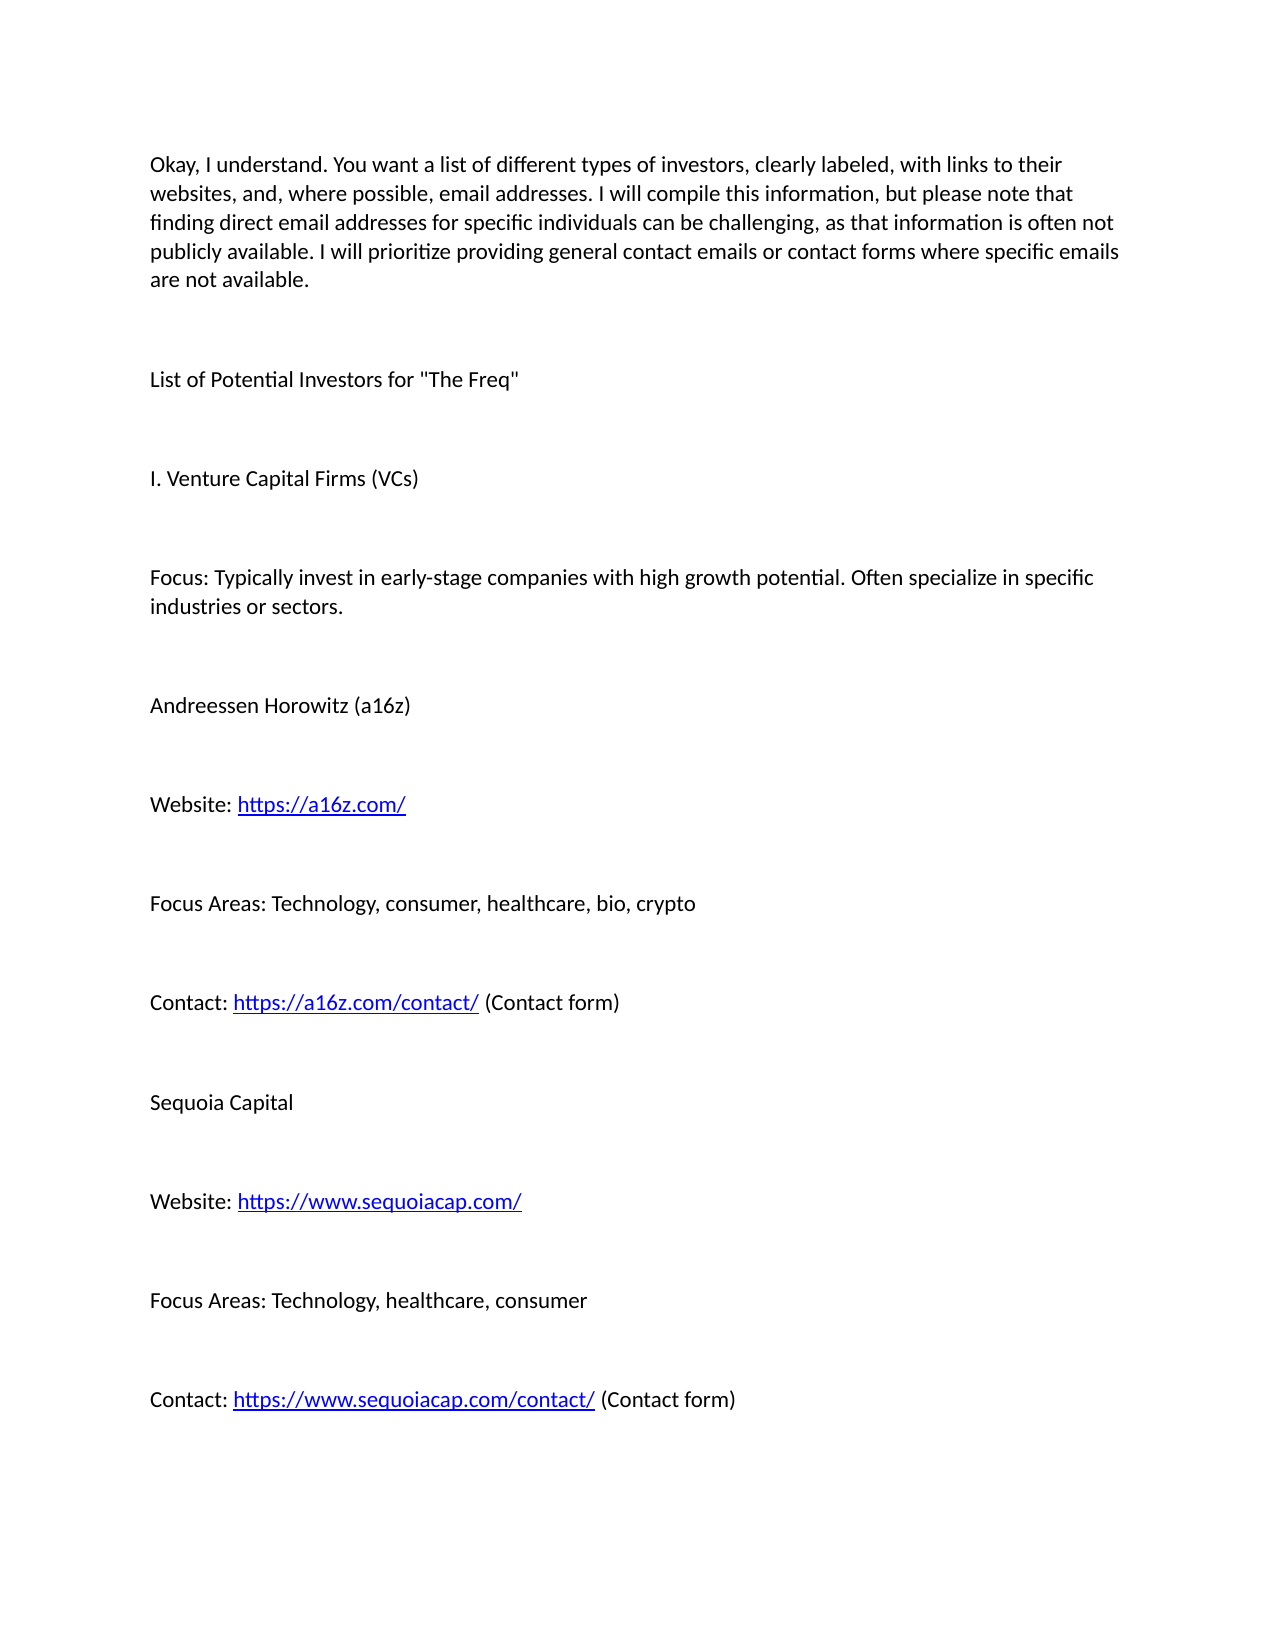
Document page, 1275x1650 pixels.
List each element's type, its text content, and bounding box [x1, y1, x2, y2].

text Focus Areas: Technology, consumer, healthcare, bio, crypto [150, 889, 1125, 917]
text Website: https://www.sequoiacap.com/ [150, 1186, 1125, 1215]
text I. Venture Capital Firms (VCs) [150, 463, 1125, 492]
text Focus: Typically invest in early-stage companies with high growth potential. Often specialize in specific industries or sectors. [150, 562, 1125, 620]
text Website: https://a16z.com/ [150, 789, 1125, 818]
text Contact: https://www.sequoiacap.com/contact/ (Contact form) [150, 1384, 1125, 1413]
text Okay, I understand. You want a list of different types of investors, clearly labeled, with links to their websites, and, where possible, email addresses. I will compile this information, but please note that finding direct email addresses for specific individuals can be challenging, as that information is often not publicly available. I will prioritize providing general contact emails or contact forms where specific emails are not available. [150, 150, 1125, 294]
text List of Potential Investors for "The Freq" [150, 364, 1125, 393]
text Contact: https://a16z.com/contact/ (Contact form) [150, 988, 1125, 1017]
text Sequoia Capital [150, 1087, 1125, 1116]
text Andreessen Horowitz (a16z) [150, 690, 1125, 719]
text Focus Areas: Technology, healthcare, consumer [150, 1285, 1125, 1314]
